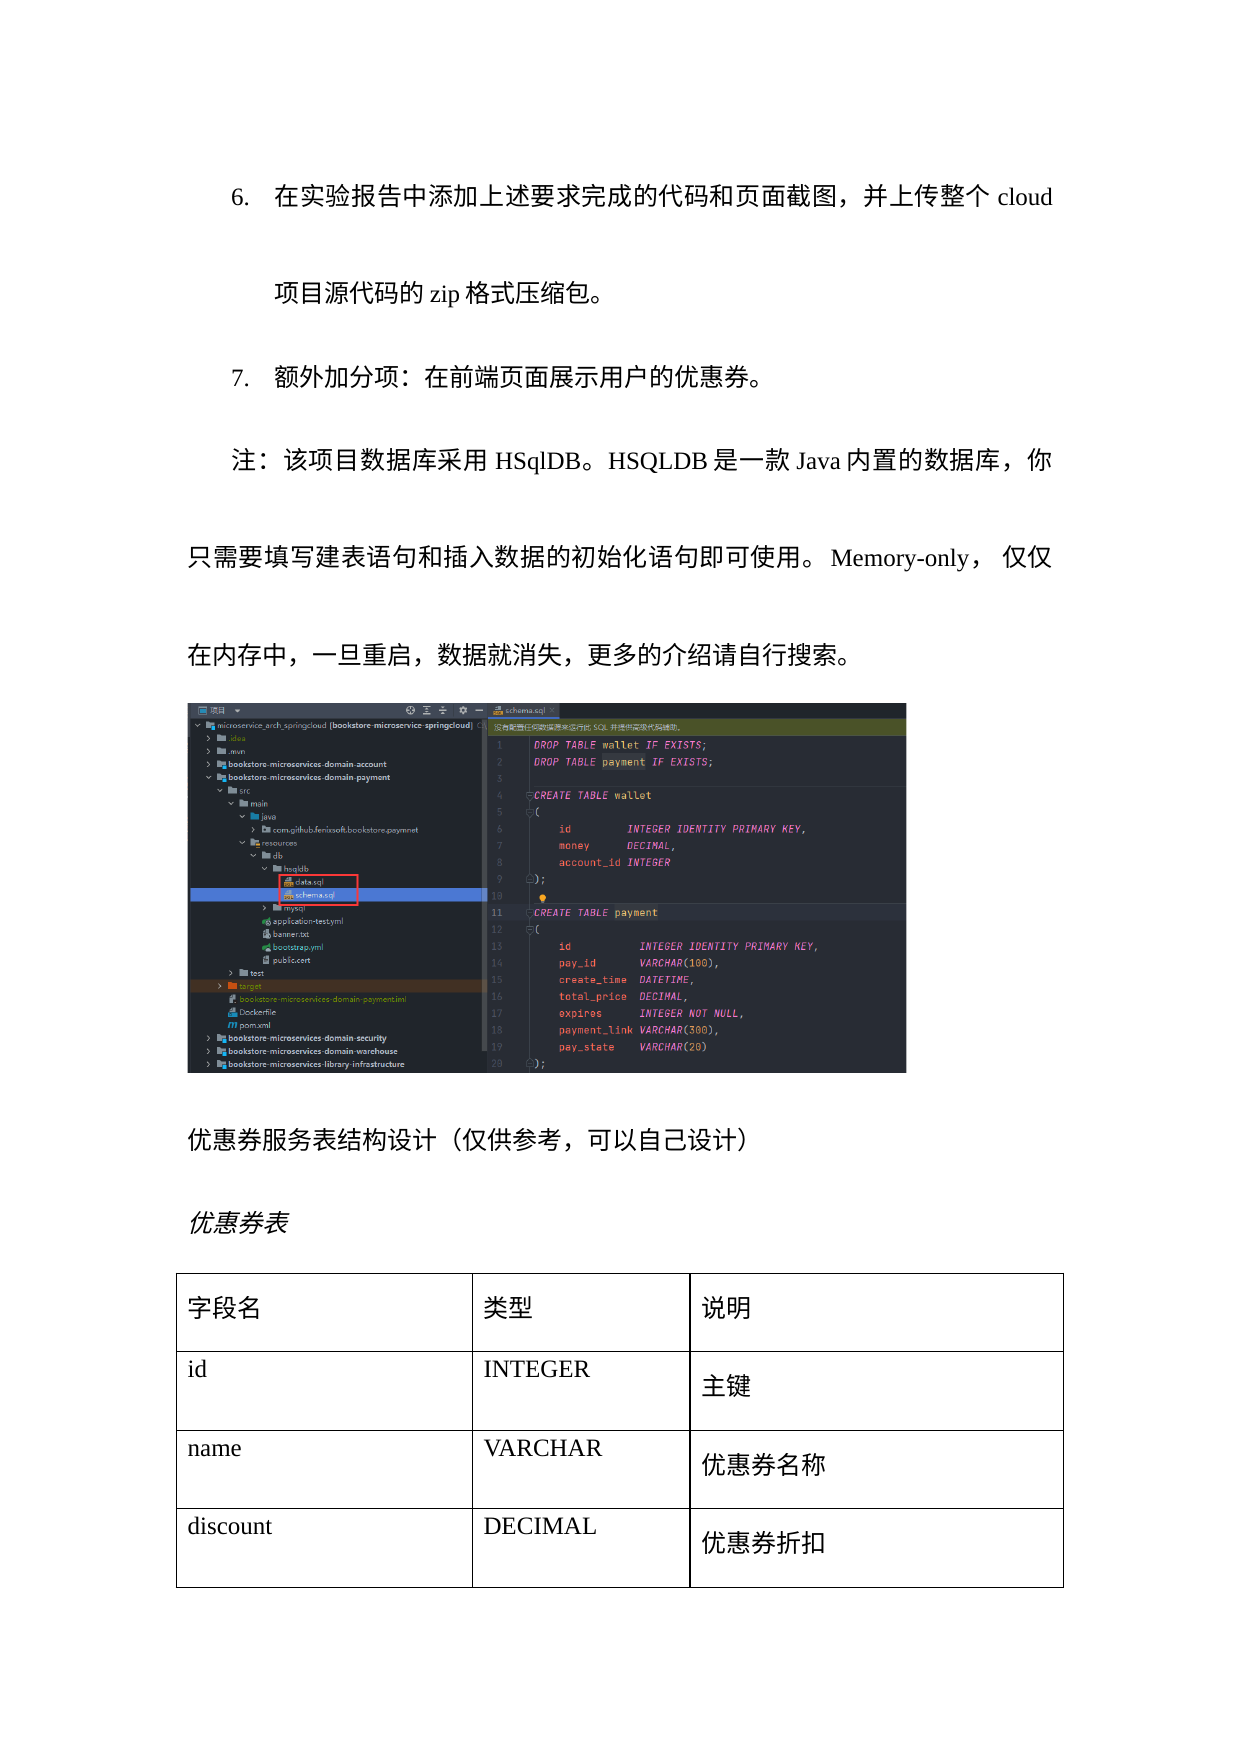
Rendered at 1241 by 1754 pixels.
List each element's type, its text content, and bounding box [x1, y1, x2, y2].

table_cell 优惠券折扣 [691, 1509, 1063, 1587]
list 在实验报告中添加上述要求完成的代码和页面截图，并上传整个cloud项目源代码的zip格式压缩包。 [231, 162, 1053, 324]
table_cell id [177, 1352, 472, 1430]
text 注：该项目数据库采用HSqlDB。HSQLDB是一款Java内置的数据库，你只需要填写建表语句和插入数据的初始化语句即可使用。Memory-only， 仅仅在内存中，一旦重启，数据就消失，更多的介绍请自行搜索。 [187, 426, 1053, 686]
table_cell VARCHAR [473, 1431, 689, 1508]
table_header 字段名 [177, 1274, 472, 1351]
table_header 类型 [473, 1274, 689, 1351]
table_cell name [177, 1431, 472, 1508]
table_header 说明 [691, 1274, 1063, 1351]
table_cell 优惠券名称 [691, 1431, 1063, 1508]
table_cell INTEGER [473, 1352, 689, 1430]
list 额外加分项：在前端页面展示用户的优惠券。 [231, 343, 1053, 408]
table_cell DECIMAL [473, 1509, 689, 1587]
text 优惠券服务表结构设计（仅供参考，可以自己设计） [187, 1106, 1053, 1171]
table_cell discount [177, 1509, 472, 1587]
text 优惠券表 [187, 1189, 1053, 1254]
table_cell 主键 [691, 1352, 1063, 1430]
picture [187, 703, 907, 1073]
